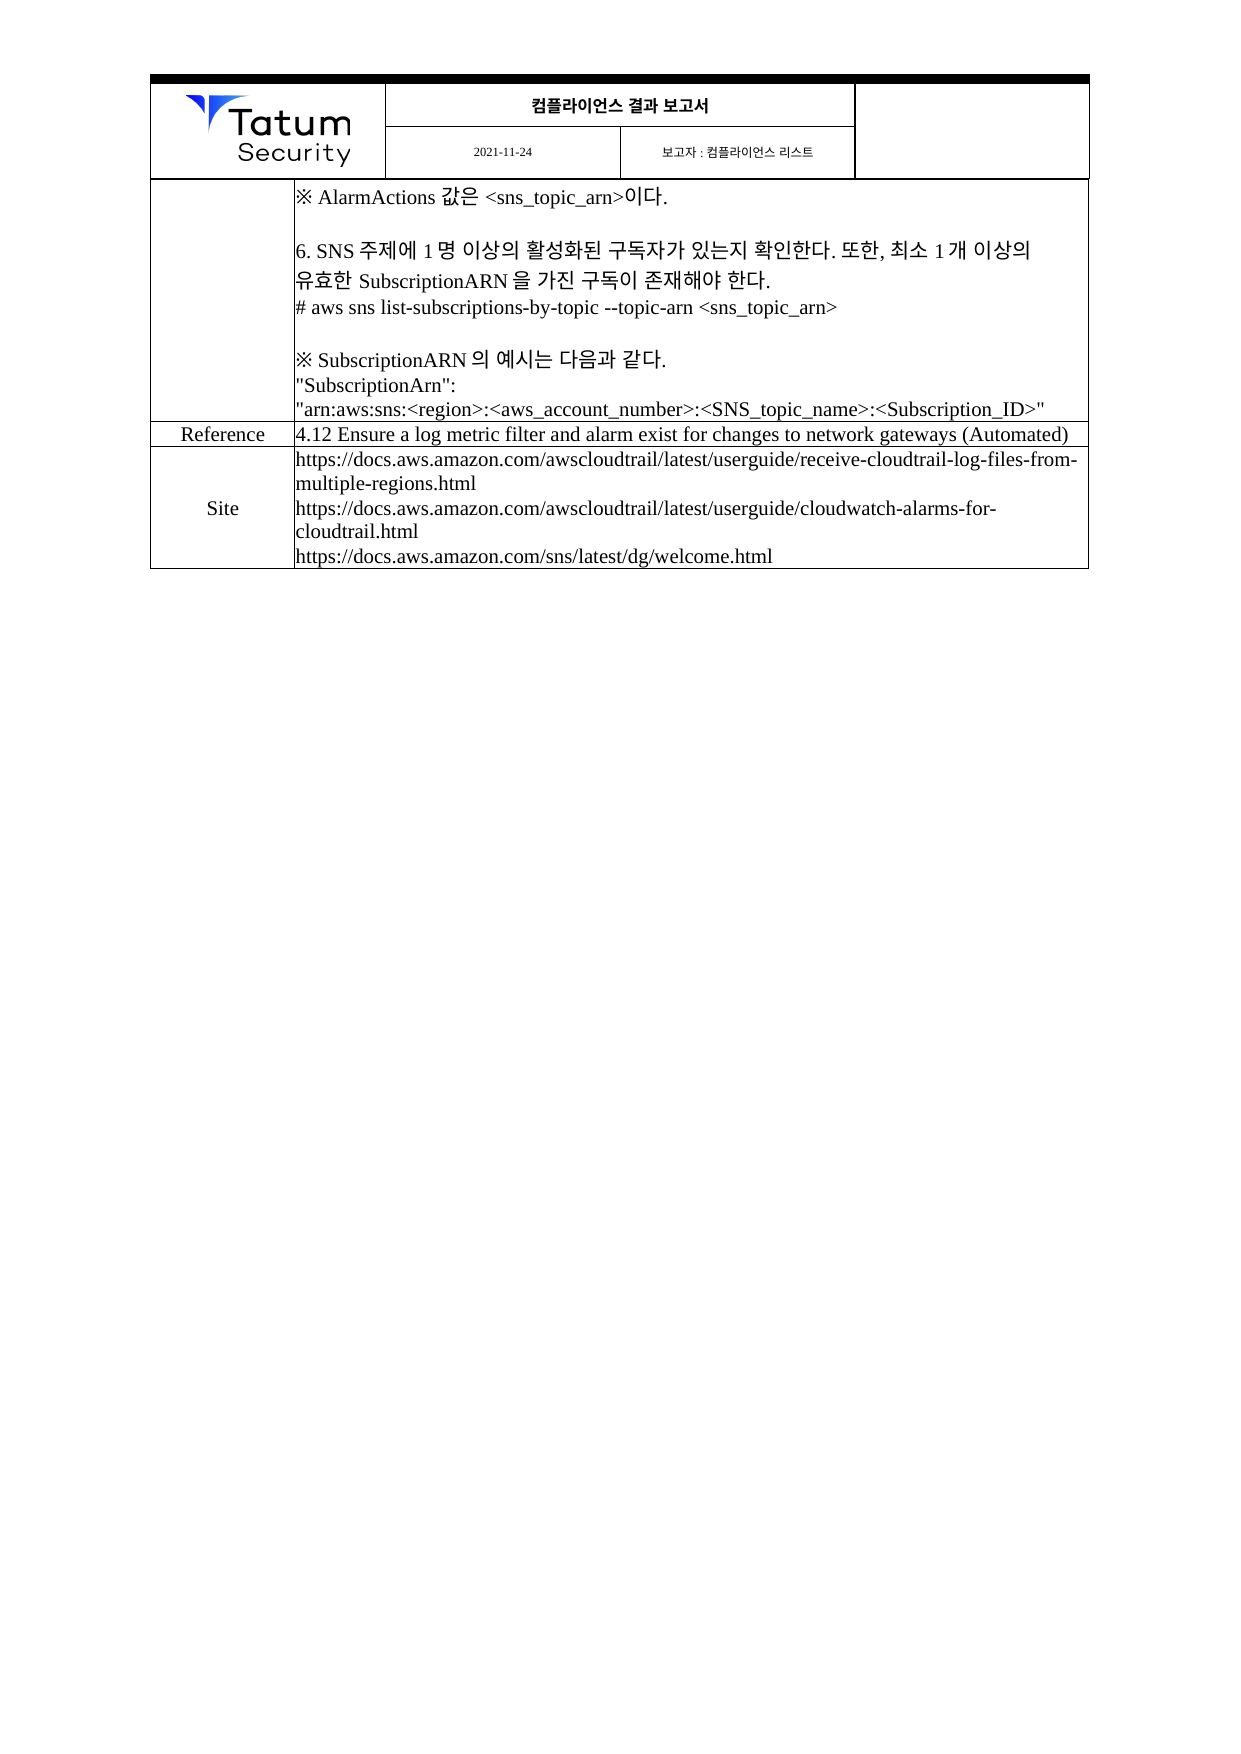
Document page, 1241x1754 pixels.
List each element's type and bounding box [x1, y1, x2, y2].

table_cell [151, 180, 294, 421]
picture [186, 95, 350, 167]
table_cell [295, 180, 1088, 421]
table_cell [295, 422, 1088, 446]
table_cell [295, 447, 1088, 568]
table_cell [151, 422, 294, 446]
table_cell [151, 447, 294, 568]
